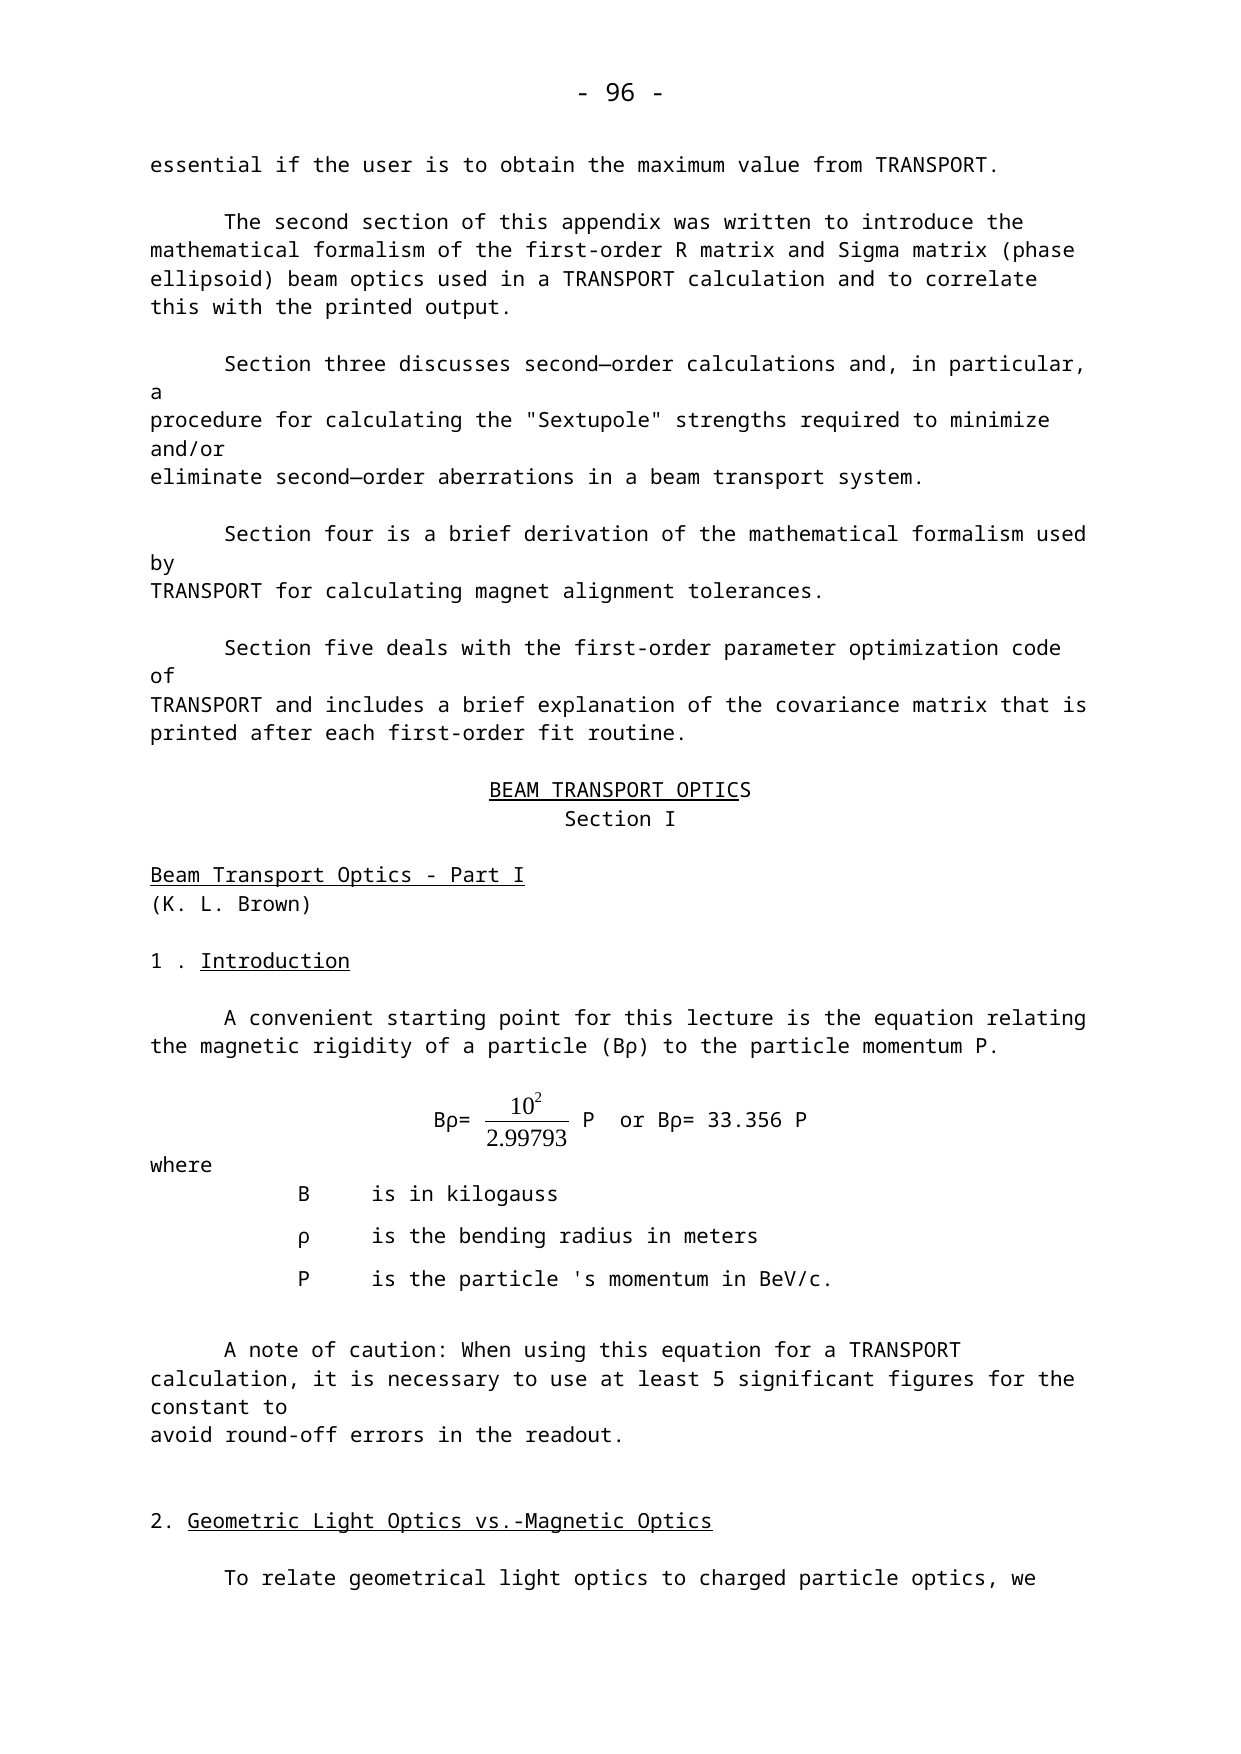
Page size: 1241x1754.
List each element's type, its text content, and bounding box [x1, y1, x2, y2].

text where [150, 1151, 1090, 1179]
text printed after each first-order fit routine. [150, 718, 1090, 747]
text P is the particle 's momentum in BeV/c. [150, 1264, 1090, 1293]
text A convenient starting point for this lecture is the equation relating [150, 1003, 1090, 1031]
text Section three discusses second—order calculations and, in particular, a [150, 349, 1090, 406]
text Section I [150, 804, 1090, 832]
text Bρ= P or Bρ= 33.356 P [150, 1088, 1090, 1151]
text procedure for calculating the "Sextupole" strengths required to minimize and/or [150, 406, 1090, 462]
text Section five deals with the first-order parameter optimization code of [150, 633, 1090, 690]
text A note of caution: When using this equation for a TRANSPORT calculation, it is necessary to use at least 5 significant figures for the constant to [150, 1335, 1090, 1421]
text TRANSPORT and includes a brief explanation of the covariance matrix that is [150, 690, 1090, 718]
text The second section of this appendix was written to introduce the mathematical formalism of the first-order R matrix and Sigma matrix (phase ellipsoid) beam optics used in a TRANSPORT calculation and to correlate this with the printed output. [150, 207, 1090, 321]
text To relate geometrical light optics to charged particle optics, we [150, 1563, 1090, 1591]
text ρ is the bending radius in meters [150, 1222, 1090, 1250]
text (K. L. Brown) [150, 889, 1090, 917]
text essential if the user is to obtain the maximum value from TRANSPORT. [150, 150, 1090, 178]
text BEAM TRANSPORT OPTICS [150, 775, 1090, 804]
text Section four is a brief derivation of the mathematical formalism used by [150, 519, 1090, 576]
text B is in kilogauss [150, 1179, 1090, 1207]
text Beam Transport Optics - Part I [150, 861, 1090, 889]
text TRANSPORT for calculating magnet alignment tolerances. [150, 576, 1090, 604]
text the magnetic rigidity of a particle (Bρ) to the particle momentum P. [150, 1031, 1090, 1059]
text avoid round-off errors in the readout. [150, 1421, 1090, 1449]
text eliminate second—order aberrations in a beam transport system. [150, 462, 1090, 491]
text 2. Geometric Light Optics vs.-Magnetic Optics [150, 1506, 1090, 1534]
text 1 . Introduction [150, 946, 1090, 974]
